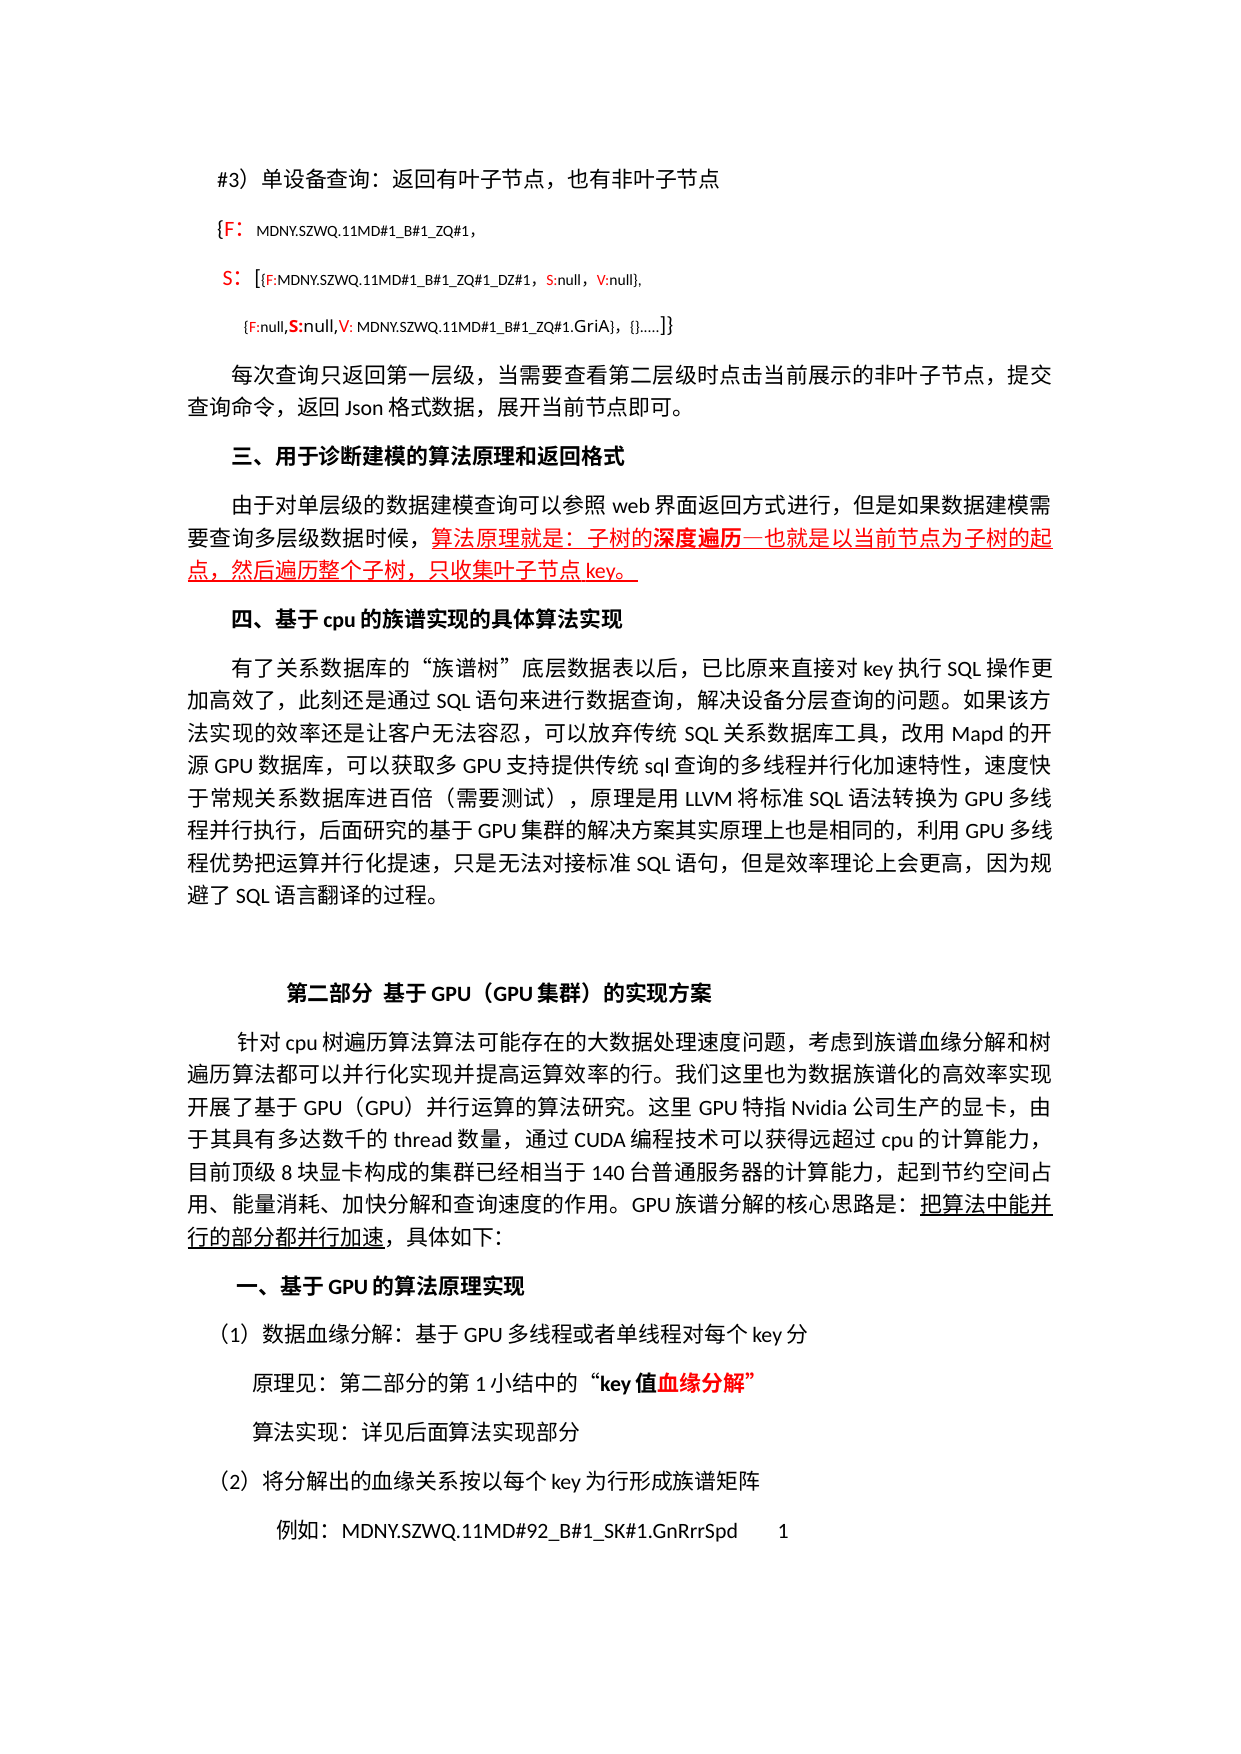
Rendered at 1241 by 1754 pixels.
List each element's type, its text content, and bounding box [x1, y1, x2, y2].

list 三、用于诊断建模的算法原理和返回格式 [187, 439, 1053, 471]
list 四、基于cpu的族谱实现的具体算法实现 [187, 601, 1053, 634]
list （2）将分解出的血缘关系按以每个key为行形成族谱矩阵 [187, 1464, 1053, 1496]
list 原理见：第二部分的第1小结中的“key值血缘分解” [187, 1366, 1053, 1398]
list 针对cpu树遍历算法算法可能存在的大数据处理速度问题，考虑到族谱血缘分解和树遍历算法都可以并行化实现并提高运算效率的行。我们这里也为数据族谱化的高效率实现开展了基于GPU（GPU）并行运算的算法研究。这里GPU特指Nvidia公司生产的显卡，由于其具有多达数千的thread数量，通过CUDA编程技术可以获得远超过cpu的计算能力，目前顶级8块显卡构成的集群已经相当于140台普通服务器的计算能力，起到节约空间占用、能量消耗、加快分解和查询速度的作用。GPU族谱分解的核心思路是：把算法中能并行的部分都并行加速，具体如下： [187, 1024, 1053, 1252]
list 一、基于GPU的算法原理实现 [187, 1268, 1053, 1301]
list {F:null,S:null,V: MDNY.SZWQ.11MD#1_B#1_ZQ#1.GriA}，{}.....]} [187, 308, 1053, 341]
list 有了关系数据库的“族谱树”底层数据表以后，已比原来直接对key执行SQL操作更加高效了，此刻还是通过SQL语句来进行数据查询，解决设备分层查询的问题。如果该方法实现的效率还是让客户无法容忍，可以放弃传统SQL关系数据库工具，改用Mapd的开源GPU数据库，可以获取多GPU支持提供传统sql查询的多线程并行化加速特性，速度快于常规关系数据库进百倍（需要测试），原理是用LLVM将标准SQL语法转换为GPU多线程并行执行，后面研究的基于GPU集群的解决方案其实原理上也是相同的，利用GPU多线程优势把运算并行化提速，只是无法对接标准SQL语句，但是效率理论上会更高，因为规避了SQL语言翻译的过程。 [187, 650, 1053, 910]
list 由于对单层级的数据建模查询可以参照web界面返回方式进行，但是如果数据建模需要查询多层级数据时候，算法原理就是：子树的深度遍历—也就是以当前节点为子树的起点，然后遍历整个子树，只收集叶子节点key。 [187, 488, 1053, 585]
list （1）数据血缘分解：基于GPU多线程或者单线程对每个key分 [187, 1317, 1053, 1349]
list 例如：MDNY.SZWQ.11MD#92_B#1_SK#1.GnRrrSpd 1 [187, 1512, 1053, 1545]
list #3）单设备查询：返回有叶子节点，也有非叶子节点 [187, 162, 1053, 194]
list 第二部分 基于GPU（GPU集群）的实现方案 [187, 976, 1053, 1008]
list 每次查询只返回第一层级，当需要查看第二层级时点击当前展示的非叶子节点，提交查询命令，返回Json格式数据，展开当前节点即可。 [187, 357, 1053, 422]
list S：[{F:MDNY.SZWQ.11MD#1_B#1_ZQ#1_DZ#1，S:null，V:null}, [187, 260, 1053, 292]
list {F：MDNY.SZWQ.11MD#1_B#1_ZQ#1， [187, 211, 1053, 243]
list 算法实现：详见后面算法实现部分 [187, 1415, 1053, 1447]
